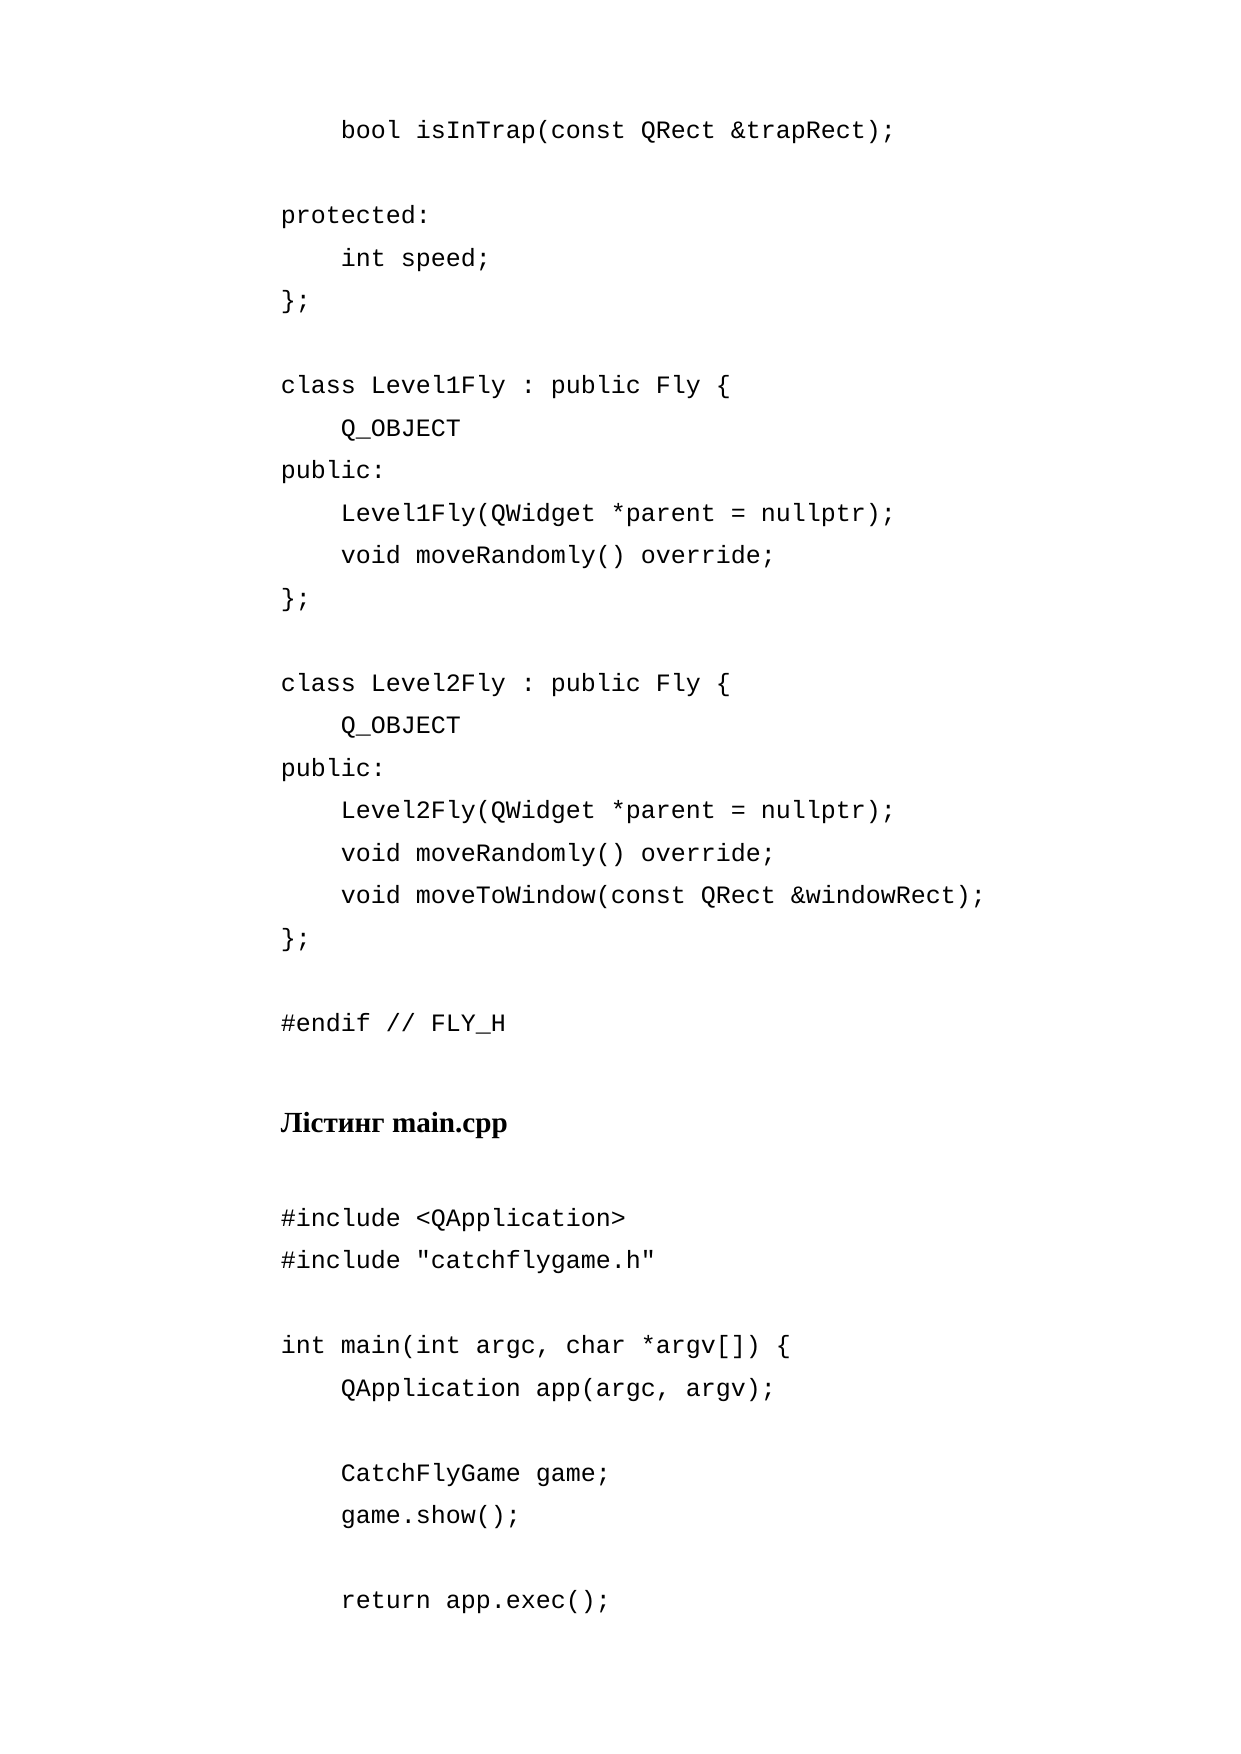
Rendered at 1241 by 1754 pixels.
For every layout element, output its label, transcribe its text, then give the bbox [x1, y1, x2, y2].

text }; [207, 586, 1122, 614]
text protected: [207, 203, 1122, 231]
text game.show(); [207, 1503, 1122, 1531]
text Лістинг main.cpp [207, 1105, 1122, 1138]
text public: [207, 756, 1122, 784]
text void moveRandomly() override; [207, 543, 1122, 571]
text #include "catchflygame.h" [207, 1248, 1122, 1276]
text return app.exec(); [207, 1588, 1122, 1616]
text Level2Fly(QWidget *parent = nullptr); [207, 798, 1122, 826]
text public: [207, 458, 1122, 486]
text class Level2Fly : public Fly { [207, 671, 1122, 699]
text Q_OBJECT [207, 713, 1122, 741]
text }; [207, 926, 1122, 954]
text Q_OBJECT [207, 416, 1122, 444]
text int main(int argc, char *argv[]) { [207, 1333, 1122, 1361]
text #include <QApplication> [207, 1206, 1122, 1234]
text void moveRandomly() override; [207, 841, 1122, 869]
text CatchFlyGame game; [207, 1461, 1122, 1489]
text void moveToWindow(const QRect &windowRect); [207, 883, 1122, 911]
text class Level1Fly : public Fly { [207, 373, 1122, 401]
text #endif // FLY_H [207, 1011, 1122, 1039]
text bool isInTrap(const QRect &trapRect); [207, 118, 1122, 146]
text QApplication app(argc, argv); [207, 1376, 1122, 1404]
text }; [207, 288, 1122, 316]
text Level1Fly(QWidget *parent = nullptr); [207, 501, 1122, 529]
text int speed; [207, 246, 1122, 274]
